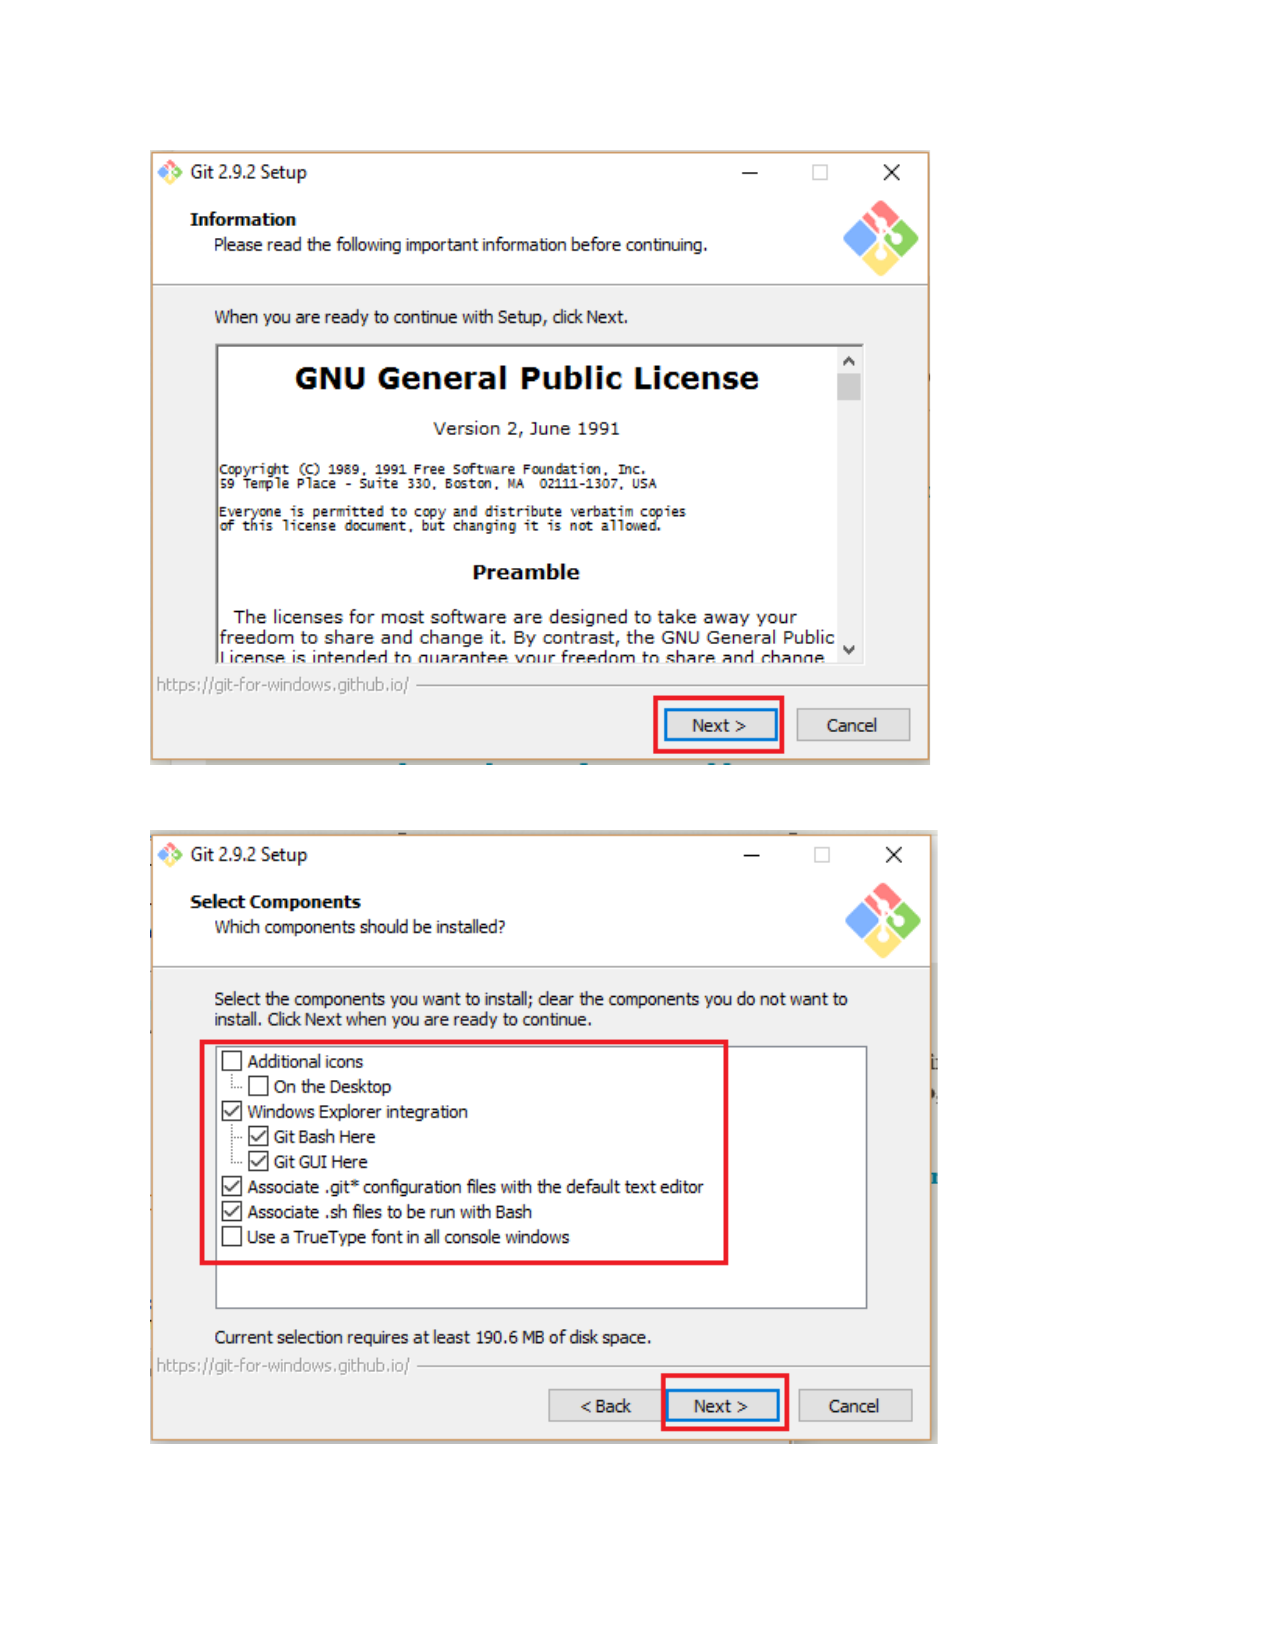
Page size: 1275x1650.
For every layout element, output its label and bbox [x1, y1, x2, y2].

picture [150, 150, 930, 765]
picture [150, 830, 938, 1444]
